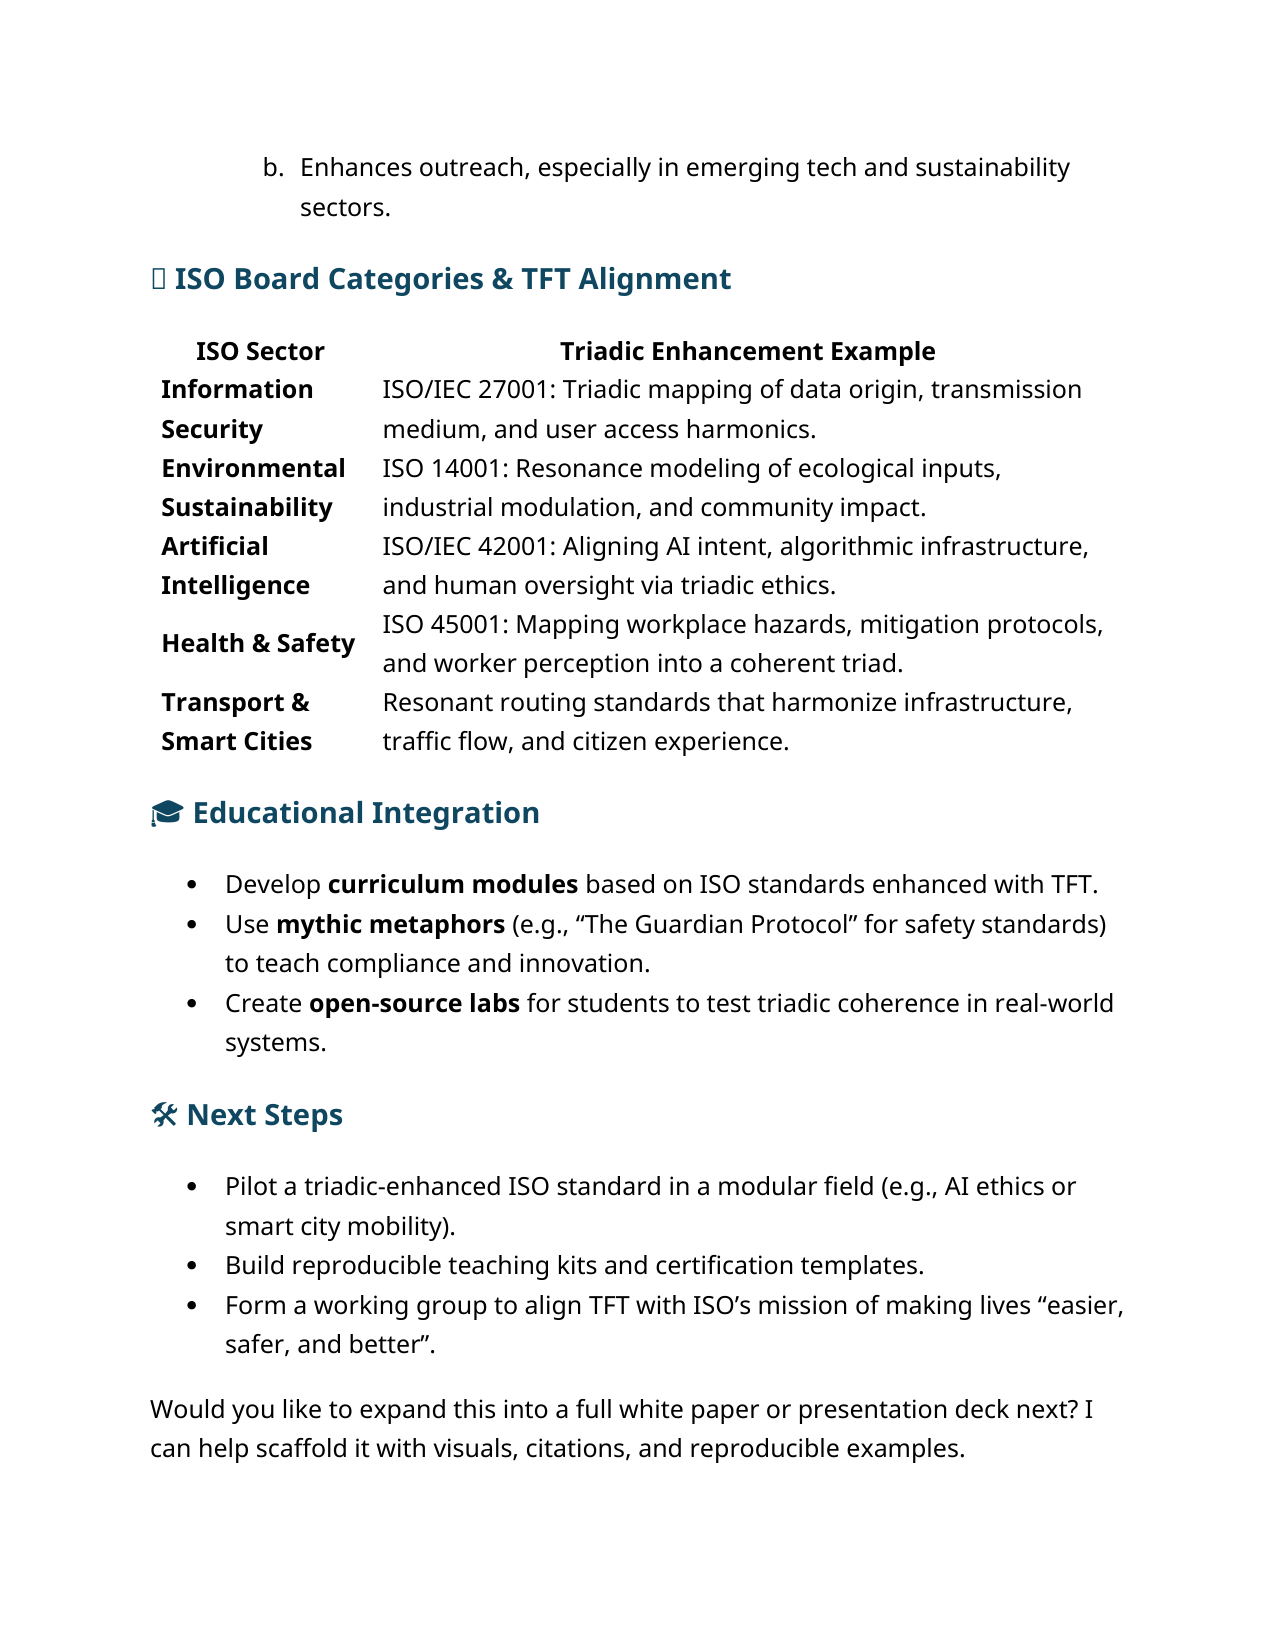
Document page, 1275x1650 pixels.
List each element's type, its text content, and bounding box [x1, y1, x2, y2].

table_cell Resonant routing standards that harmonize infrastructure, traffic flow, and citizen experience. [371, 685, 1125, 763]
table_cell Artificial Intelligence [150, 528, 371, 606]
list Develop curriculum modules based on ISO standards enhanced with TFT. [187, 867, 1125, 901]
list Build reproducible teaching kits and certification templates. [187, 1248, 1125, 1282]
list Pilot a triadic-enhanced ISO standard in a modular field (e.g., AI ethics or smart city mobility). [187, 1169, 1125, 1243]
subtitle 🛠 Next Steps [150, 1094, 1125, 1133]
table_cell Transport & Smart Cities [150, 685, 371, 763]
table_cell ISO/IEC 42001: Aligning AI intent, algorithmic infrastructure, and human oversight via triadic ethics. [371, 528, 1125, 606]
subtitle 🎓 Educational Integration [150, 792, 1125, 832]
text Would you like to expand this into a full white paper or presentation deck next? I can help scaffold it with visuals, citations, and reproducible examples. [150, 1391, 1125, 1465]
table_cell ISO/IEC 27001: Triadic mapping of data origin, transmission medium, and user access harmonics. [371, 372, 1125, 450]
subtitle 🧭 ISO Board Categories & TFT Alignment [150, 258, 1125, 298]
table_cell ISO 14001: Resonance modeling of ecological inputs, industrial modulation, and community impact. [371, 450, 1125, 528]
list Create open-source labs for students to test triadic coherence in real-world systems. [187, 986, 1125, 1059]
table_header Triadic Enhancement Example [371, 334, 1125, 372]
list Enhances outreach, especially in emerging tech and sustainability sectors. [262, 150, 1125, 223]
table_header ISO Sector [150, 334, 371, 372]
table_cell Environmental Sustainability [150, 450, 371, 528]
table_cell ISO 45001: Mapping workplace hazards, mitigation protocols, and worker perception into a coherent triad. [371, 606, 1125, 684]
table_cell Information Security [150, 372, 371, 450]
table_cell Health & Safety [150, 606, 371, 684]
list Use mythic metaphors (e.g., “The Guardian Protocol” for safety standards) to teach compliance and innovation. [187, 907, 1125, 980]
list Form a working group to align TFT with ISO’s mission of making lives “easier, safer, and better”. [187, 1287, 1125, 1361]
